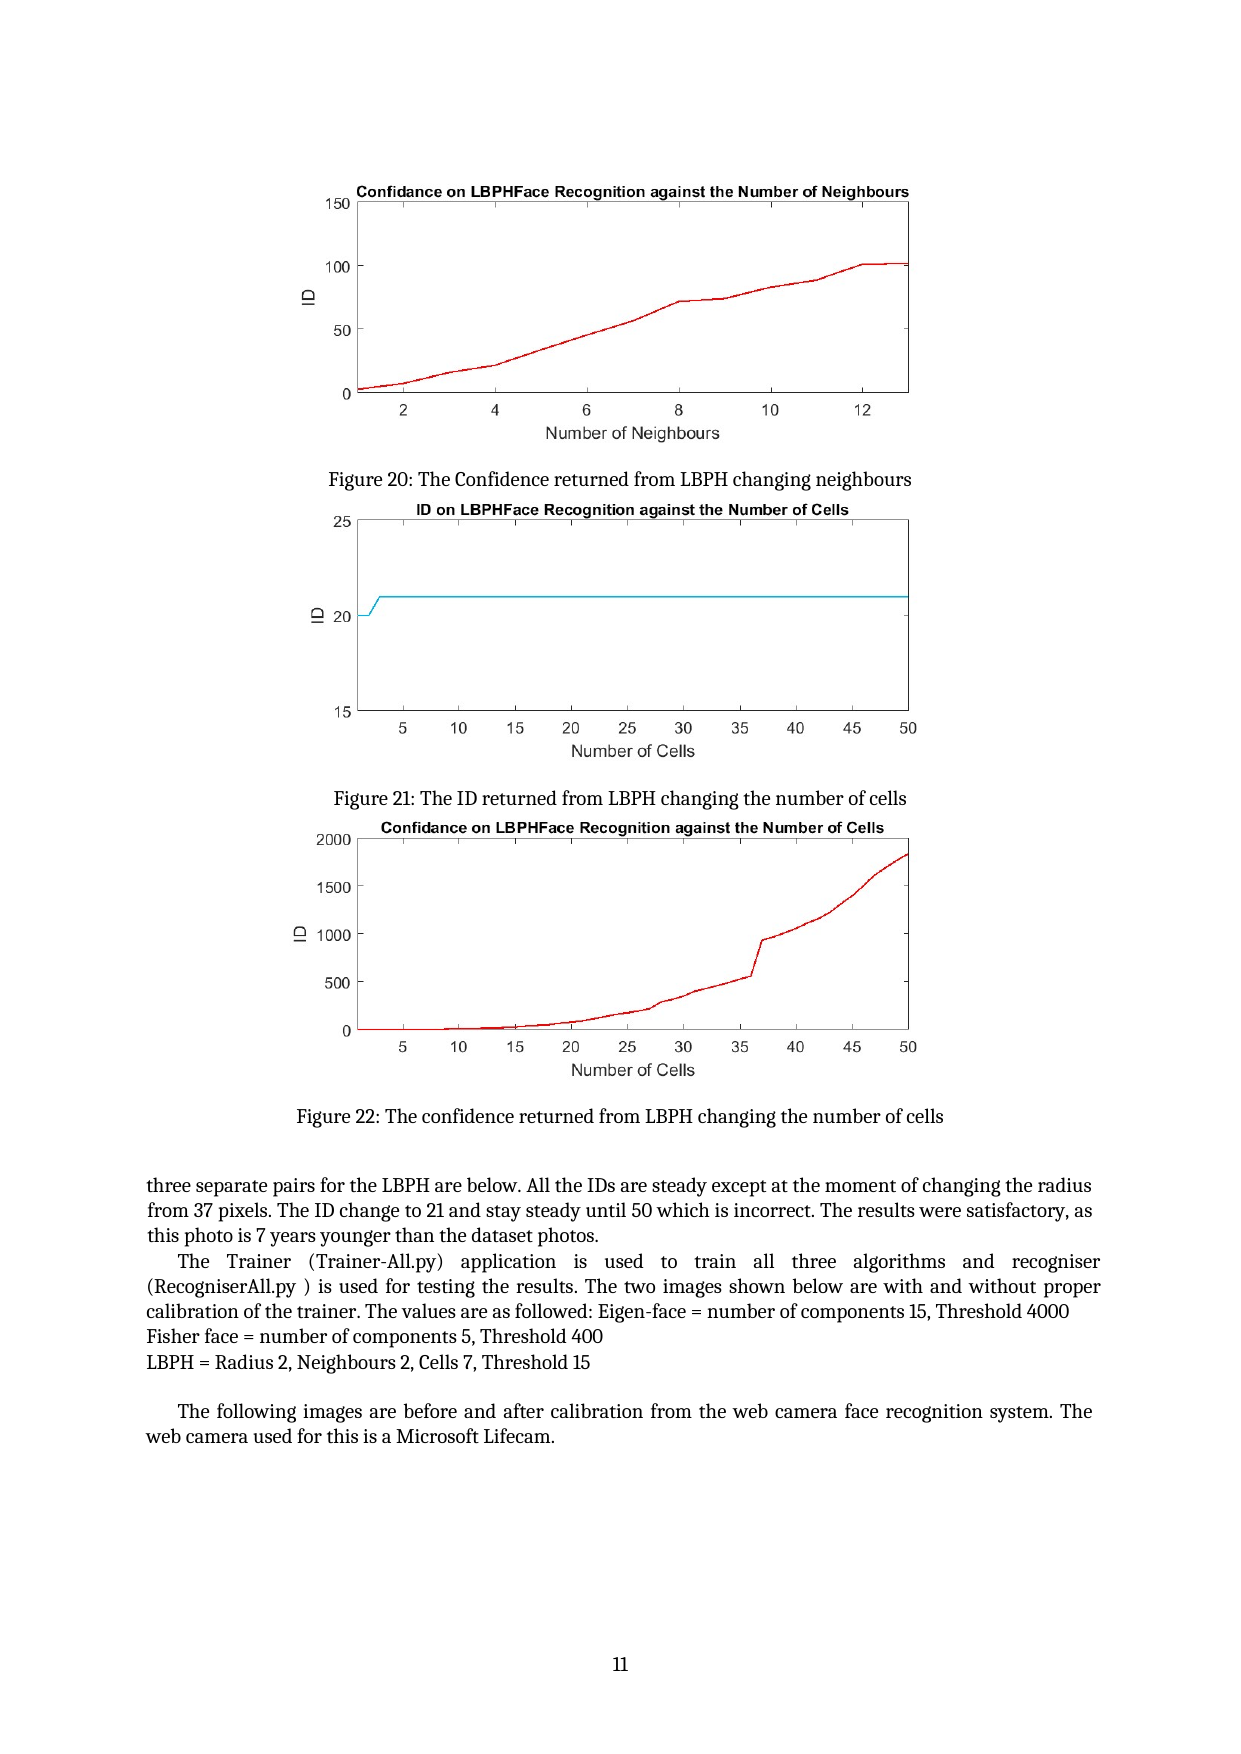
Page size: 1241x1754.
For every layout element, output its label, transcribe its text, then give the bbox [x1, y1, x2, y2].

picture [265, 177, 975, 443]
text Figure 22: The confidence returned from LBPH changing the number of cells [164, 1105, 1076, 1129]
text The following images are before and after calibration from the web camera face recognition system. The web camera used for this is a Microsoft Lifecam. [146, 1399, 1094, 1449]
picture [265, 814, 975, 1080]
text LBPH = Radius 2, Neighbours 2, Cells 7, Threshold 15 [146, 1351, 1094, 1374]
text three separate pairs for the LBPH are below. All the IDs are steady except at the moment of changing the radius from 37 pixels. The ID change to 21 and stay steady until 50 which is incorrect. The results were satisfactory, as this photo is 7 years younger than the dataset photos. [146, 1174, 1094, 1248]
text Fisher face = number of components 5, Threshold 400 [146, 1325, 1094, 1349]
text Figure 20: The Confidence returned from LBPH changing neighbours [164, 468, 1076, 492]
text Figure 21: The ID returned from LBPH changing the number of cells [164, 786, 1076, 810]
text The Trainer (Trainer-All.py) application is used to train all three algorithms and recogniser (RecogniserAll.py ) is used for testing the results. The two images shown below are with and without proper calibration of the trainer. The values are as followed: Eigen-face = number of components 15, Threshold 4000 [146, 1249, 1102, 1324]
picture [265, 495, 975, 761]
